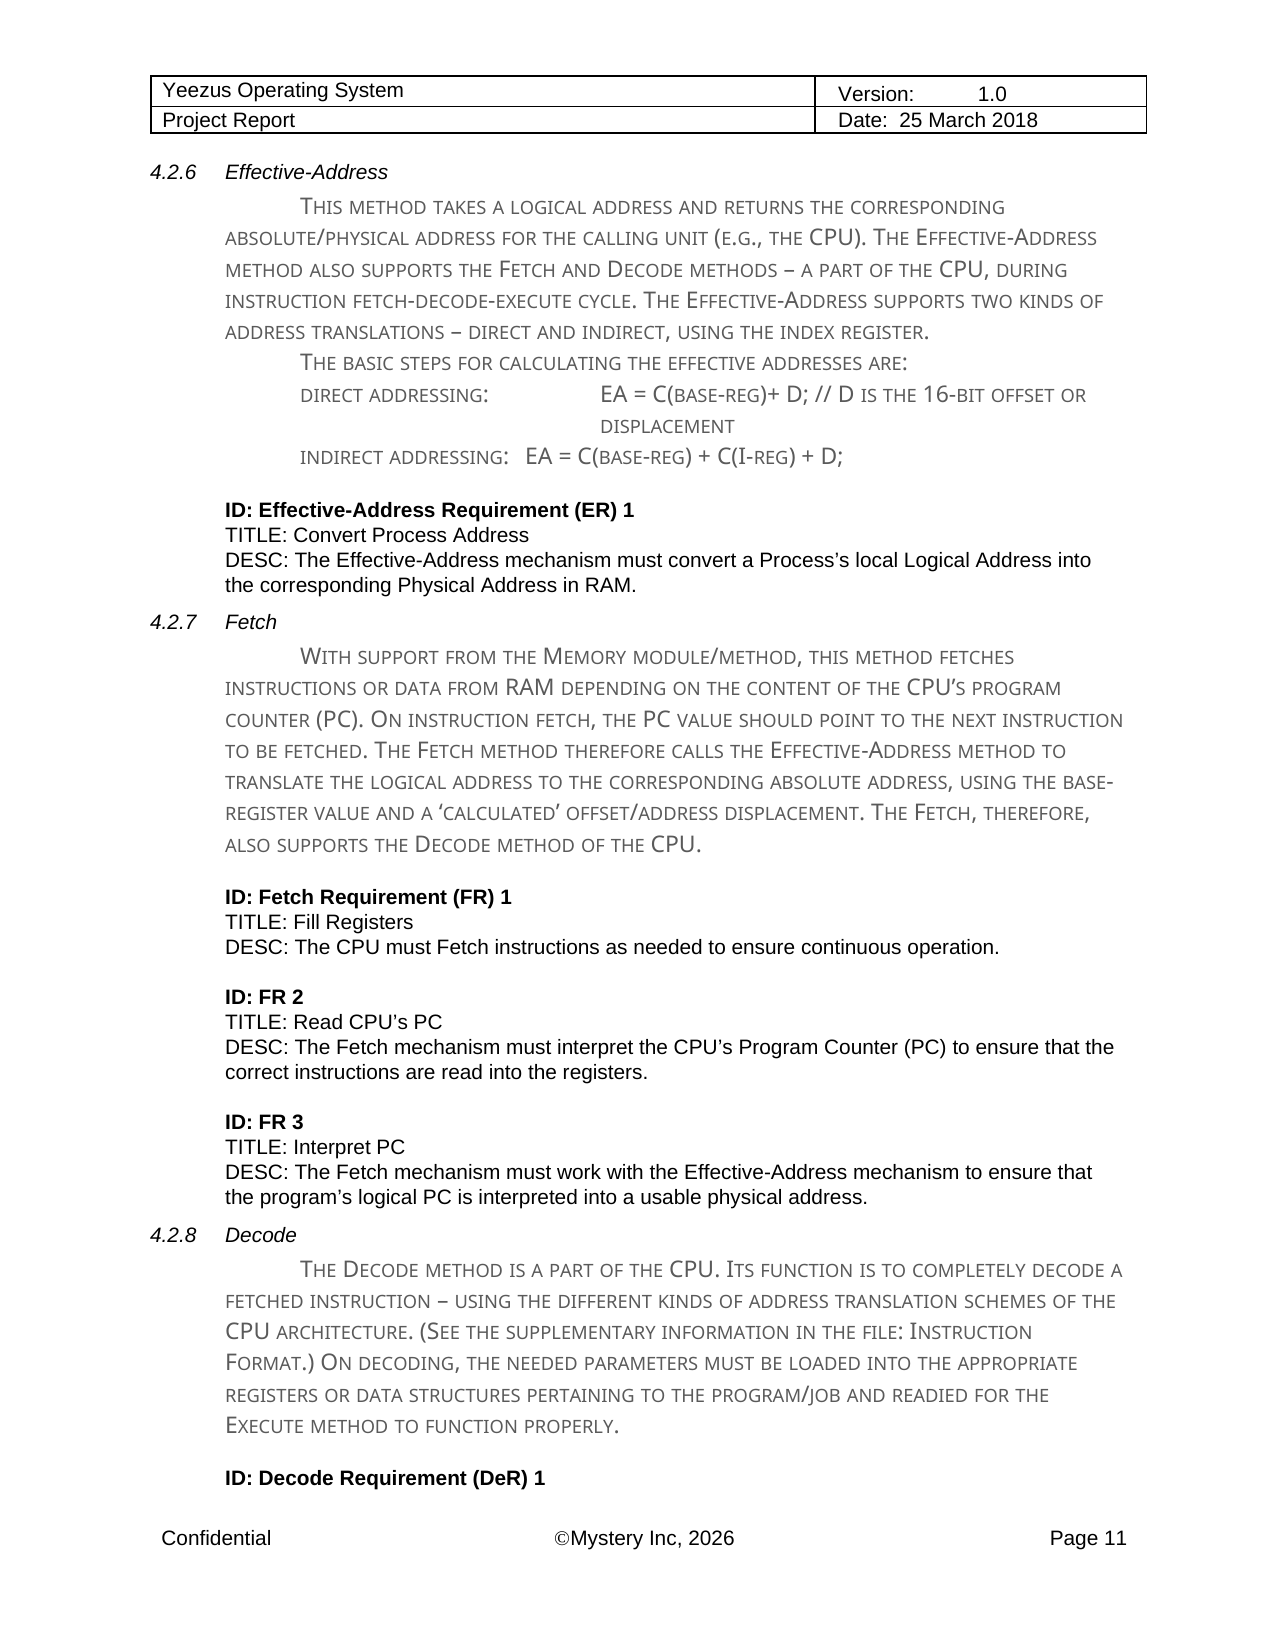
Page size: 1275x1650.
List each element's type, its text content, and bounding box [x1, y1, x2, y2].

text DESC: The Fetch mechanism must interpret the CPU’s Program Counter (PC) to ensure that the correct instructions are read into the registers. [225, 1034, 1125, 1084]
text ID: Effective-Address Requirement (ER) 1 [225, 496, 1125, 521]
text ID: FR 3 [225, 1109, 1125, 1134]
text DESC: The CPU must Fetch instructions as needed to ensure continuous operation. [225, 934, 1125, 959]
text TITLE: Convert Process Address [225, 521, 1125, 546]
subtitle Decode [150, 1221, 1125, 1246]
text ID: Fetch Requirement (FR) 1 [225, 884, 1125, 909]
text TITLE: Fill Registers [225, 909, 1125, 934]
text The Decode method is a part of the CPU. Its function is to completely decode a fetched instruction – using the different kinds of address translation schemes of the CPU architecture. (See the supplementary information in the file: Instruction Format.) On decoding, the needed parameters must be loaded into the appropriate registers or data structures pertaining to the program/job and readied for the Execute method to function properly. [225, 1253, 1125, 1440]
text DESC: The Fetch mechanism must work with the Effective-Address mechanism to ensure that the program’s logical PC is interpreted into a usable physical address. [225, 1159, 1125, 1209]
text indirect addressing: EA = C(base-reg) + C(I-reg) + D; [300, 440, 1125, 471]
subtitle Fetch [150, 609, 1125, 634]
text DESC: The Effective-Address mechanism must convert a Process’s local Logical Address into the corresponding Physical Address in RAM. [225, 546, 1125, 596]
text TITLE: Read CPU’s PC [225, 1009, 1125, 1034]
text With support from the Memory module/method, this method fetches instructions or data from RAM depending on the content of the CPU’s program counter (PC). On instruction fetch, the PC value should point to the next instruction to be fetched. The Fetch method therefore calls the Effective-Address method to translate the logical address to the corresponding absolute address, using the base-register value and a ‘calculated’ offset/address displacement. The Fetch, therefore, also supports the Decode method of the CPU. [225, 640, 1125, 859]
text ID: Decode Requirement (DeR) 1 [225, 1465, 1125, 1490]
text The basic steps for calculating the effective addresses are: [225, 346, 1125, 378]
text TITLE: Interpret PC [225, 1134, 1125, 1159]
text This method takes a logical address and returns the corresponding absolute/physical address for the calling unit (e.g., the CPU). The Effective-Address method also supports the Fetch and Decode methods – a part of the CPU, during instruction fetch-decode-execute cycle. The Effective-Address supports two kinds of address translations – direct and indirect, using the index register. [225, 190, 1125, 346]
subtitle Effective-Address [150, 159, 1125, 184]
text ID: FR 2 [225, 984, 1125, 1009]
text direct addressing: EA = C(base-reg)+ D; // D is the 16-bit offset or displacement [300, 378, 1125, 440]
